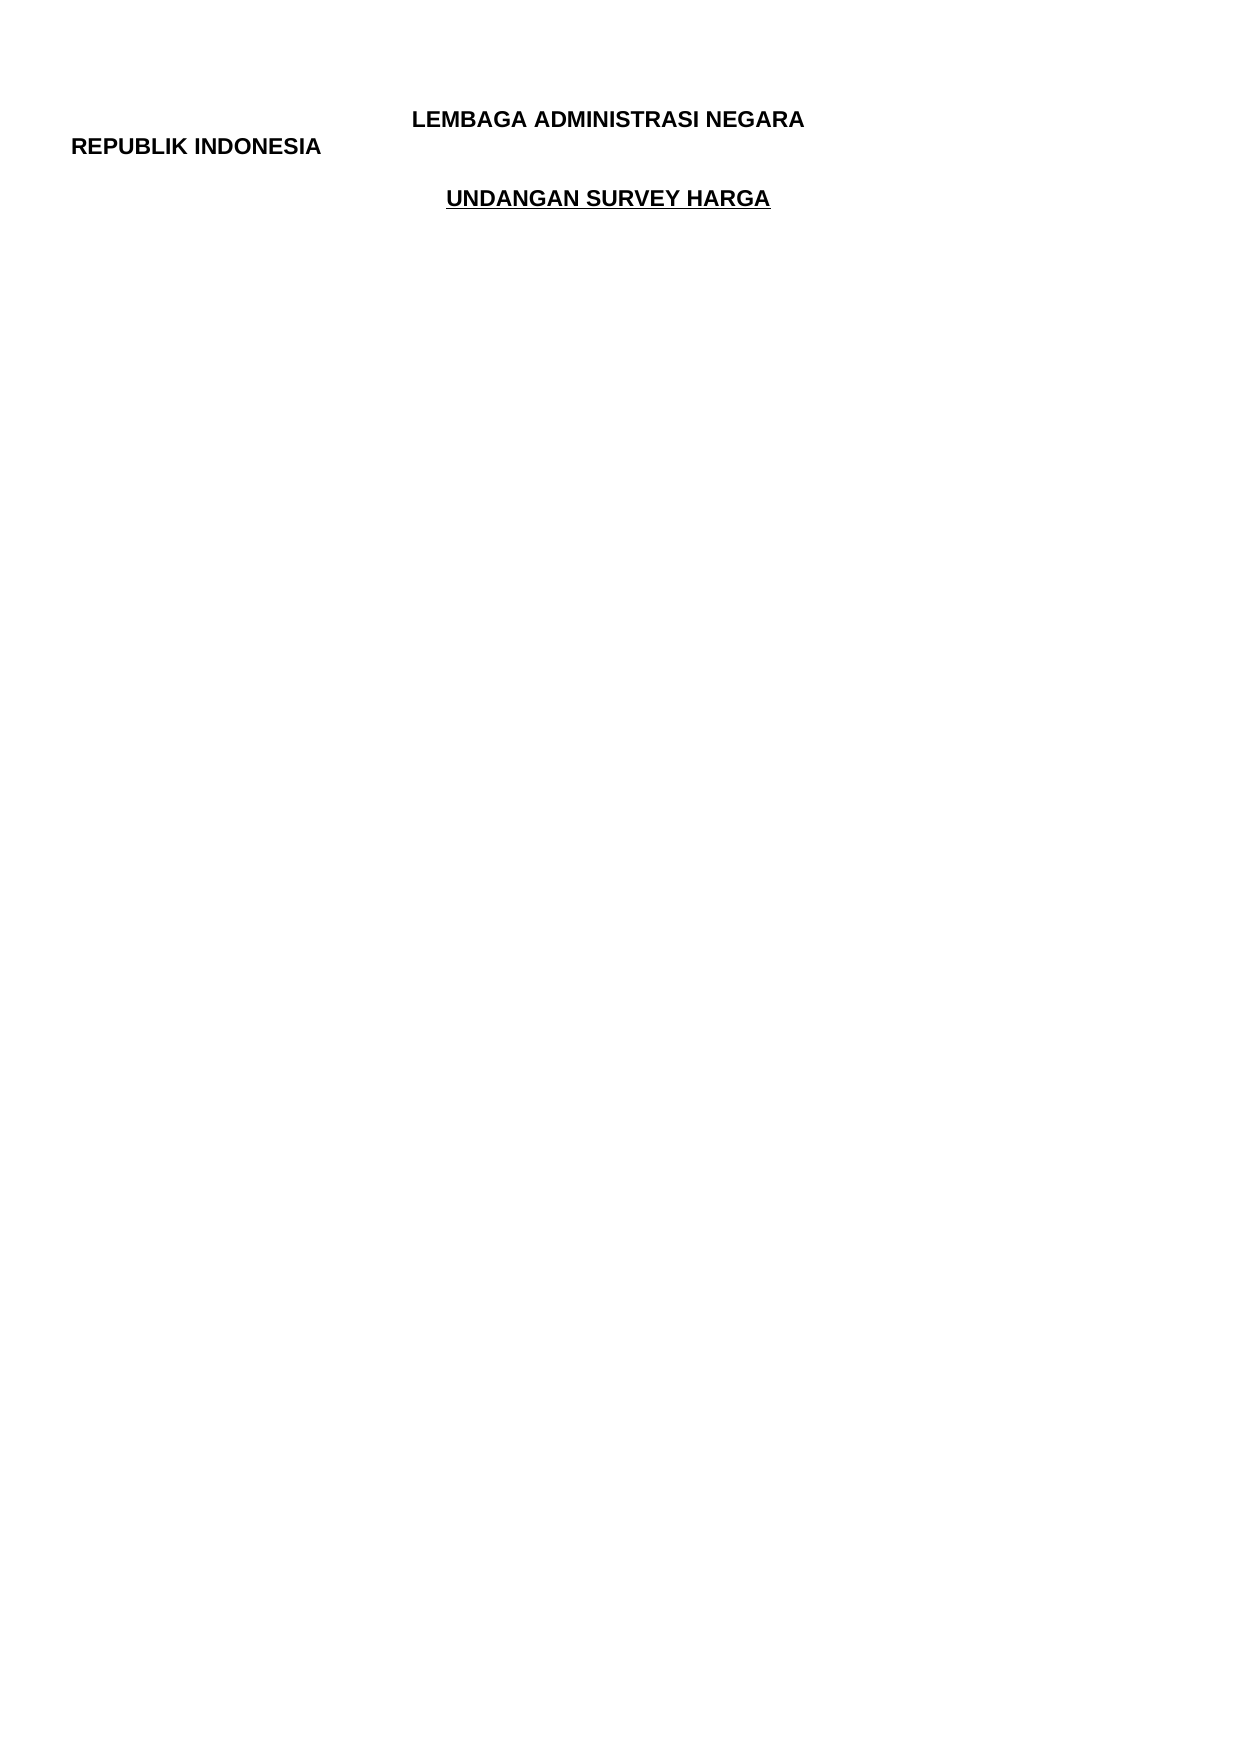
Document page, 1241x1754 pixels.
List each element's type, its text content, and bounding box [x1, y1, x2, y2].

text REPUBLIK INDONESIA [71, 133, 1146, 159]
text LEMBAGA ADMINISTRASI NEGARA [71, 106, 1146, 133]
text UNDANGAN SURVEY HARGA [71, 185, 1146, 212]
